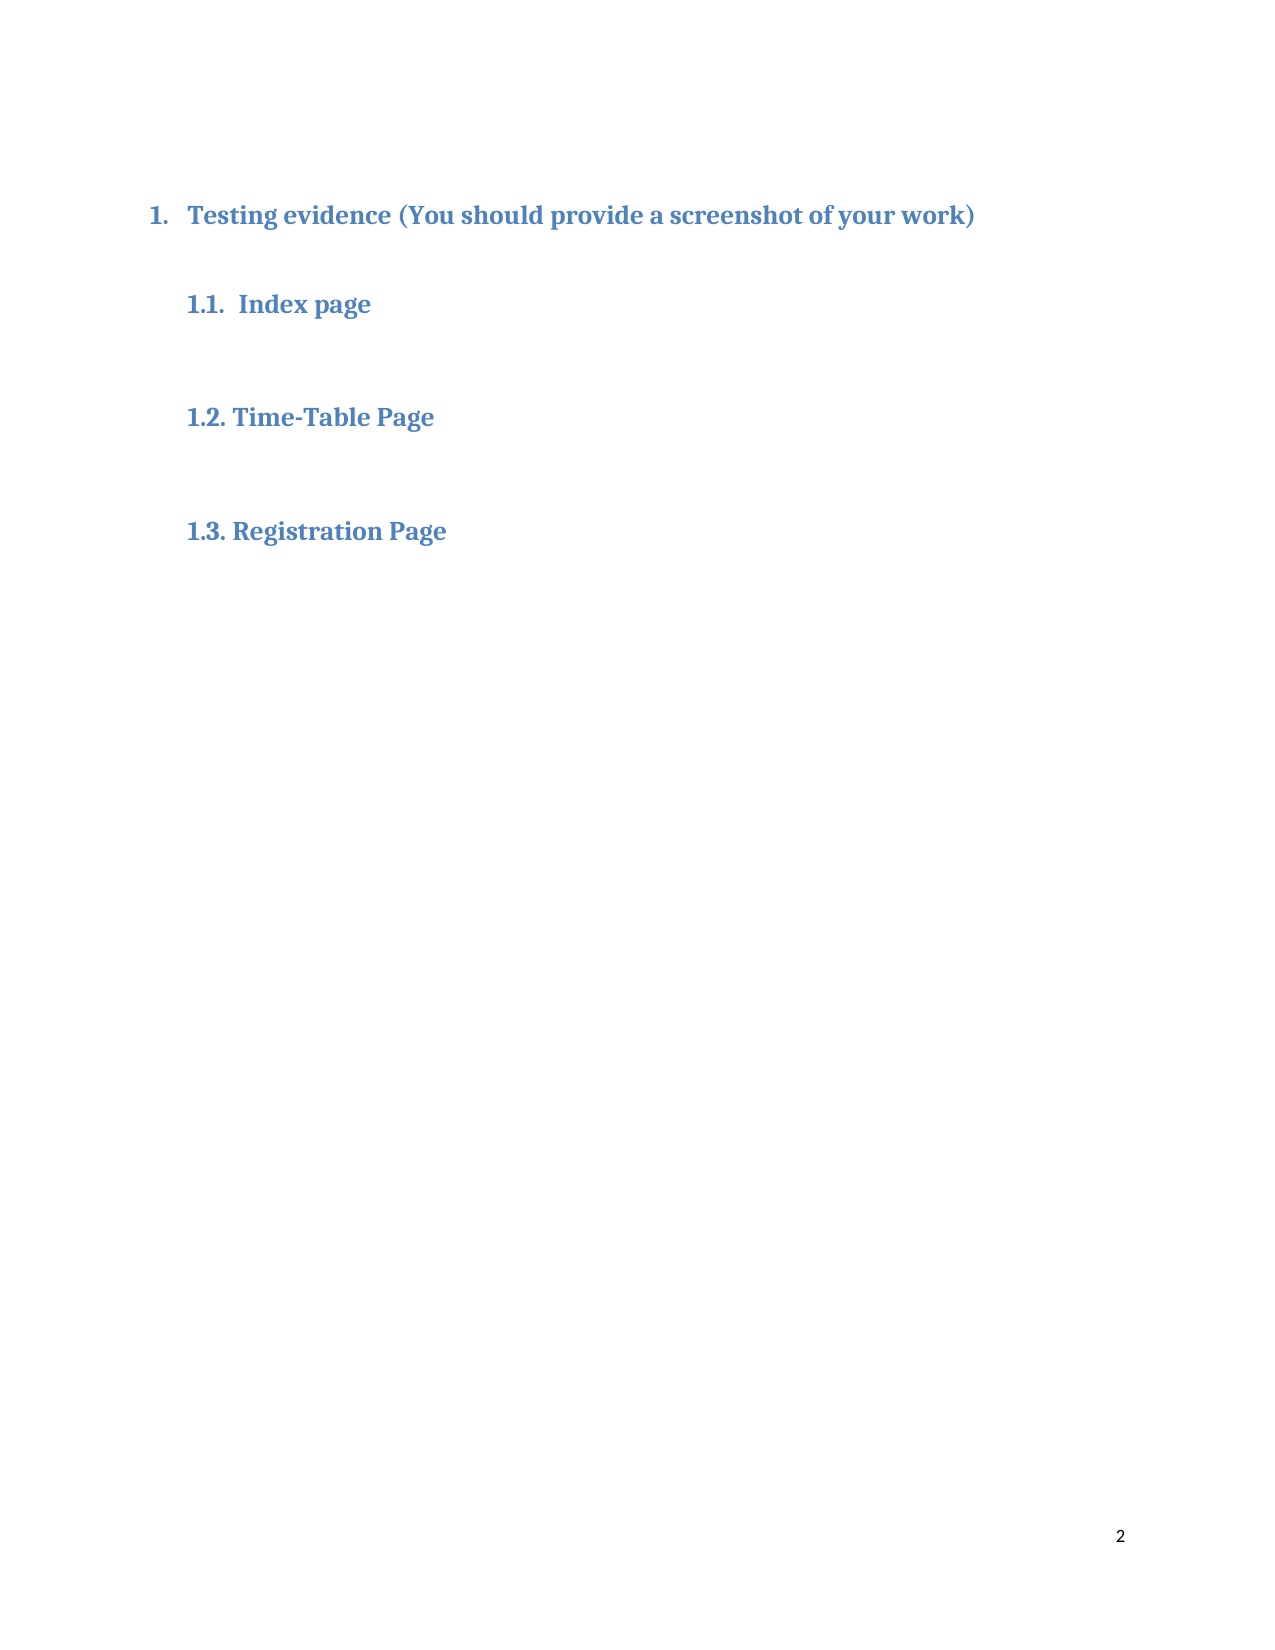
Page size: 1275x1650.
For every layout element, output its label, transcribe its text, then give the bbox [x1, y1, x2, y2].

subtitle Testing evidence (You should provide a screenshot of your work) [150, 200, 1125, 231]
subtitle Time-Table Page [187, 402, 1125, 434]
subtitle Index page [187, 289, 1125, 320]
subtitle Registration Page [187, 516, 1125, 547]
